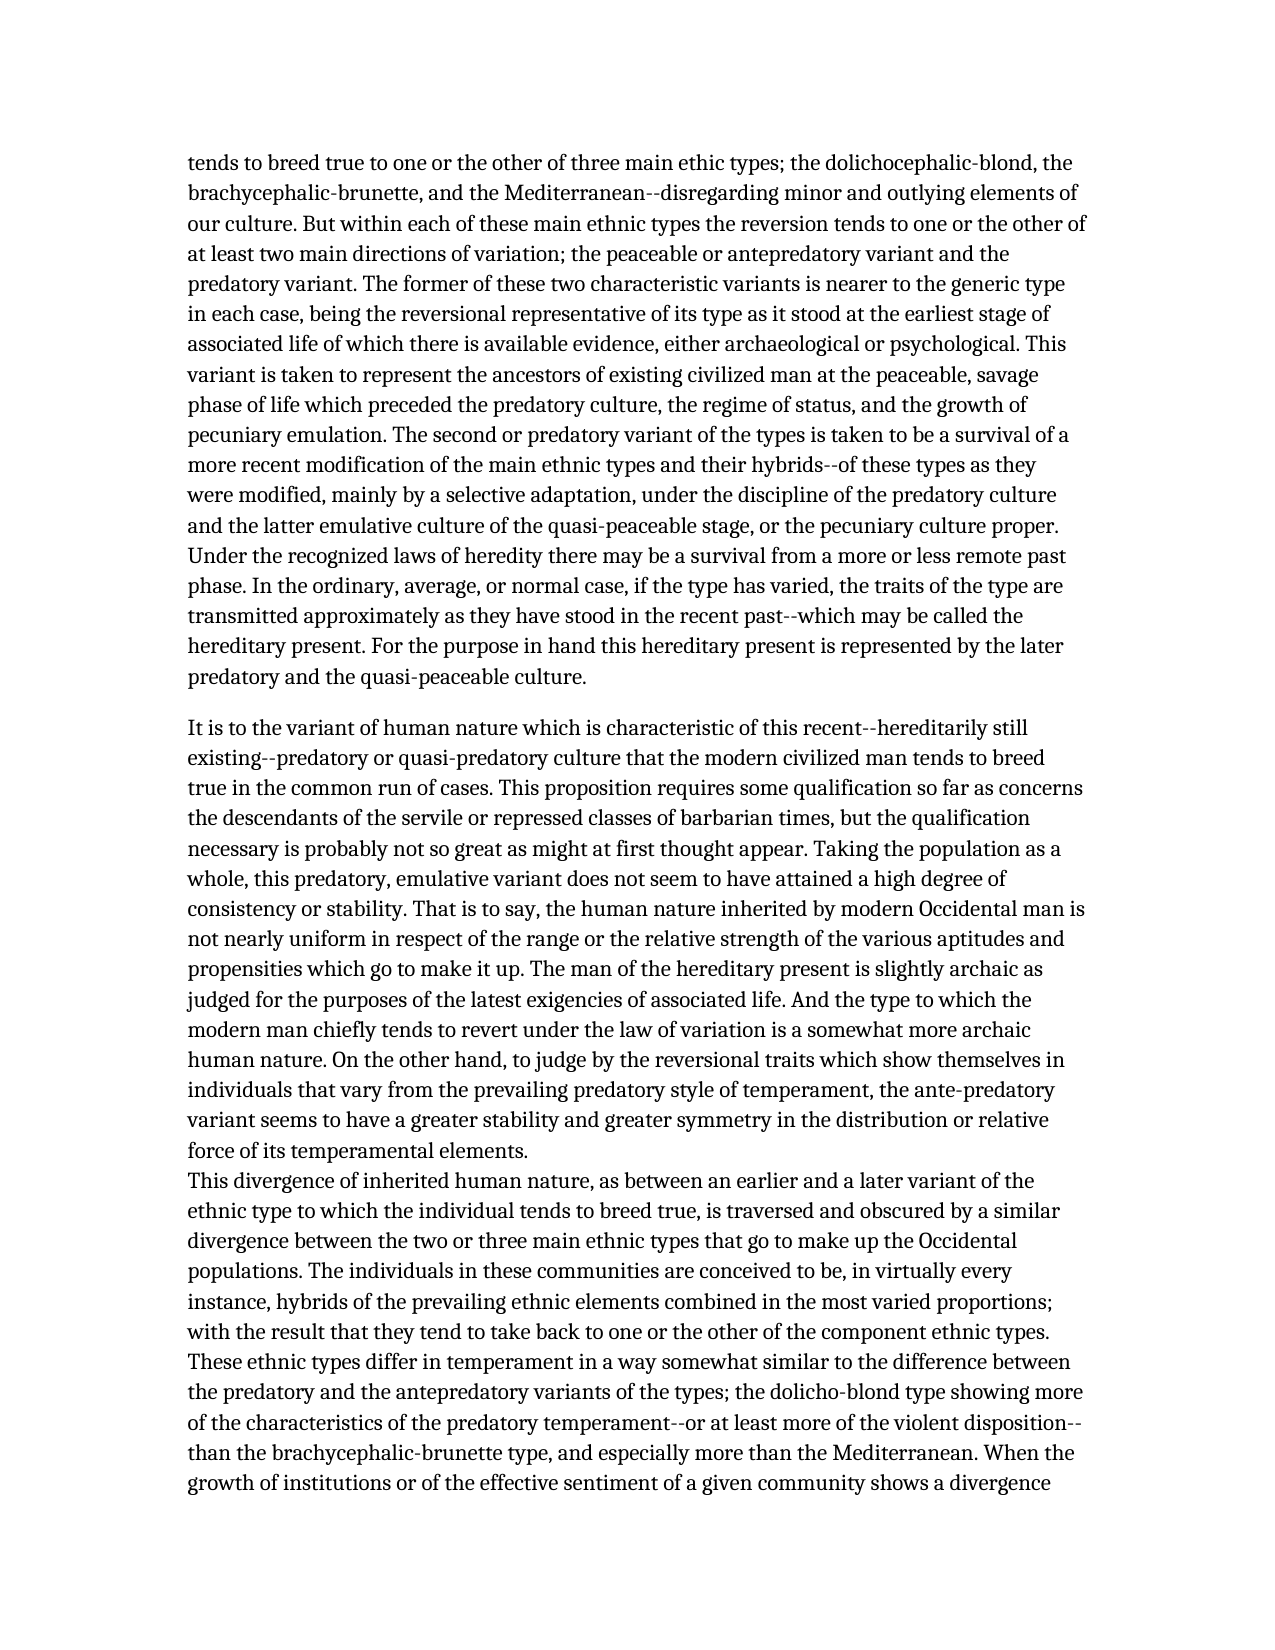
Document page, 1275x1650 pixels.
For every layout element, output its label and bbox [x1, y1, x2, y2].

text [187, 714, 1087, 1496]
text [187, 150, 1087, 690]
